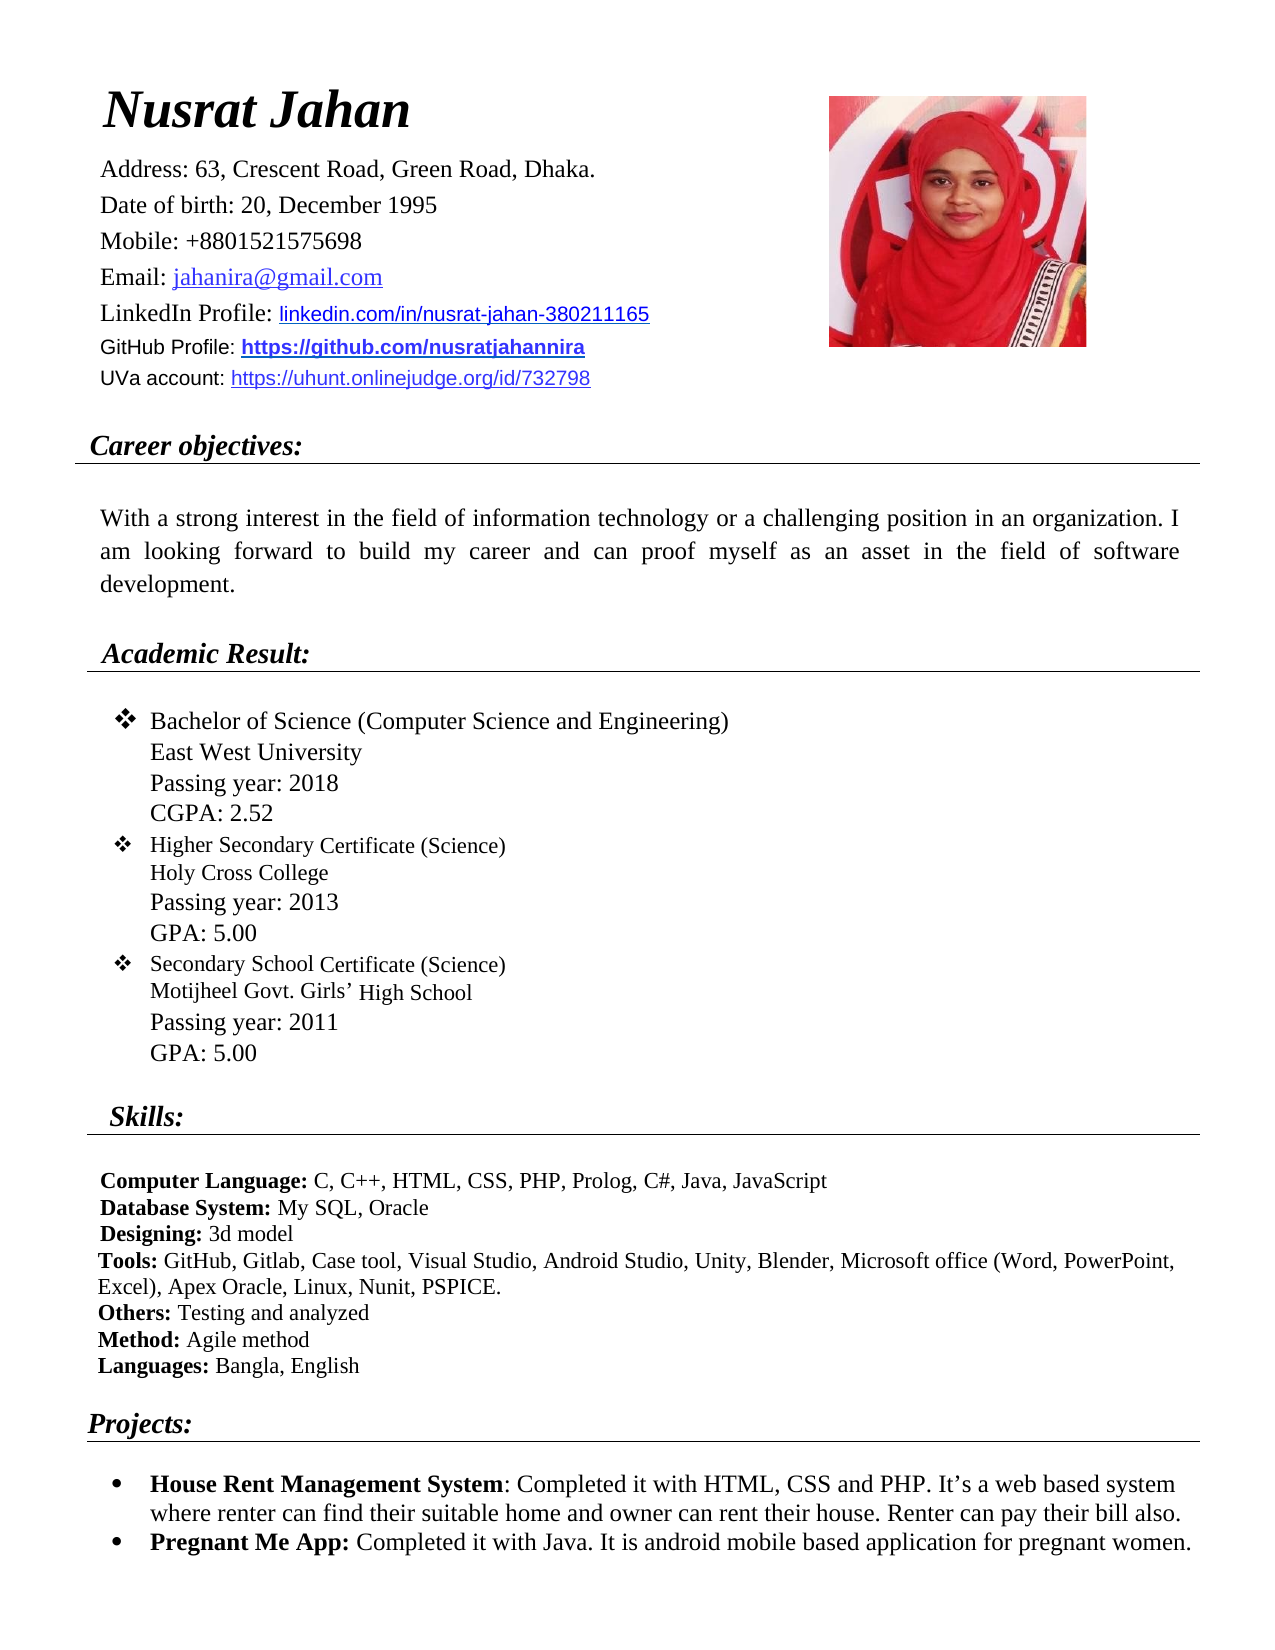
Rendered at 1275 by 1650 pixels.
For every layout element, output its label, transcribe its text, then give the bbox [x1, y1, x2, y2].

text Excel), Apex Oracle, Linux, Nunit, PSPICE. [75, 1273, 1200, 1299]
text Passing year: 2011 [150, 1007, 1200, 1036]
text Mobile: +8801521575698 [100, 226, 1181, 254]
text Date of birth: 20, December 1995 [100, 190, 1181, 218]
list Holy Cross College [150, 858, 1206, 885]
text Email: jahanira@gmail.com [100, 262, 1181, 291]
text GitHub Profile: https://github.com/nusratjahannira [100, 334, 1181, 359]
text GPA: 5.00 [150, 1038, 1200, 1067]
text Passing year: 2018 [150, 768, 1200, 797]
list where renter can find their suitable home and owner can rent their house. Renter can pay their bill also. [150, 1498, 1200, 1527]
list Bachelor of Science (Computer Science and Engineering) [112, 706, 1200, 735]
picture [829, 254, 1087, 262]
text With a strong interest in the field of information technology or a challenging position in an organization. I am looking forward to build my career and can proof myself as an asset in the field of software development. [100, 503, 1181, 598]
picture [829, 139, 1087, 154]
text Tools: GitHub, Gitlab, Case tool, Visual Studio, Android Studio, Unity, Blender, Microsoft office (Word, PowerPoint, [75, 1247, 1200, 1273]
picture [829, 291, 1087, 298]
text Computer Language: C, C++, HTML, CSS, PHP, Prolog, C#, Java, JavaScript [100, 1168, 1200, 1194]
text Address: 63, Crescent Road, Green Road, Dhaka. [100, 154, 1181, 182]
text Skills: [87, 1100, 1200, 1134]
list Secondary School Certificate (Science) [112, 950, 1206, 978]
picture [829, 182, 1087, 190]
text Languages: Bangla, English [75, 1352, 1200, 1378]
list Pregnant Me App: Completed it with Java. It is android mobile based application for pregnant women. [112, 1527, 1200, 1555]
text Projects: [87, 1407, 1200, 1441]
picture [829, 218, 1087, 226]
text Method: Agile method [75, 1326, 1200, 1352]
list Higher Secondary Certificate (Science) [112, 831, 1206, 858]
text Academic Result: [87, 638, 1200, 671]
picture [829, 327, 1087, 334]
text LinkedIn Profile: linkedin.com/in/nusrat-jahan-380211165 [100, 298, 1181, 327]
text Database System: My SQL, Oracle [100, 1194, 1200, 1220]
text Designing: 3d model [100, 1220, 1200, 1247]
text Nusrat Jahan [75, 75, 1200, 139]
text UVa account: https://uhunt.onlinejudge.org/id/732798 [100, 366, 1181, 390]
text GPA: 5.00 [150, 918, 1200, 947]
list Motijheel Govt. Girls’ High School [150, 978, 1206, 1005]
text CGPA: 2.52 [150, 798, 1200, 828]
text Others: Testing and analyzed [75, 1299, 1200, 1326]
text Career objectives: [75, 429, 1200, 463]
text East West University [150, 737, 1200, 766]
text Passing year: 2013 [150, 887, 1200, 916]
list House Rent Management System: Completed it with HTML, CSS and PHP. It’s a web based system [112, 1469, 1200, 1498]
